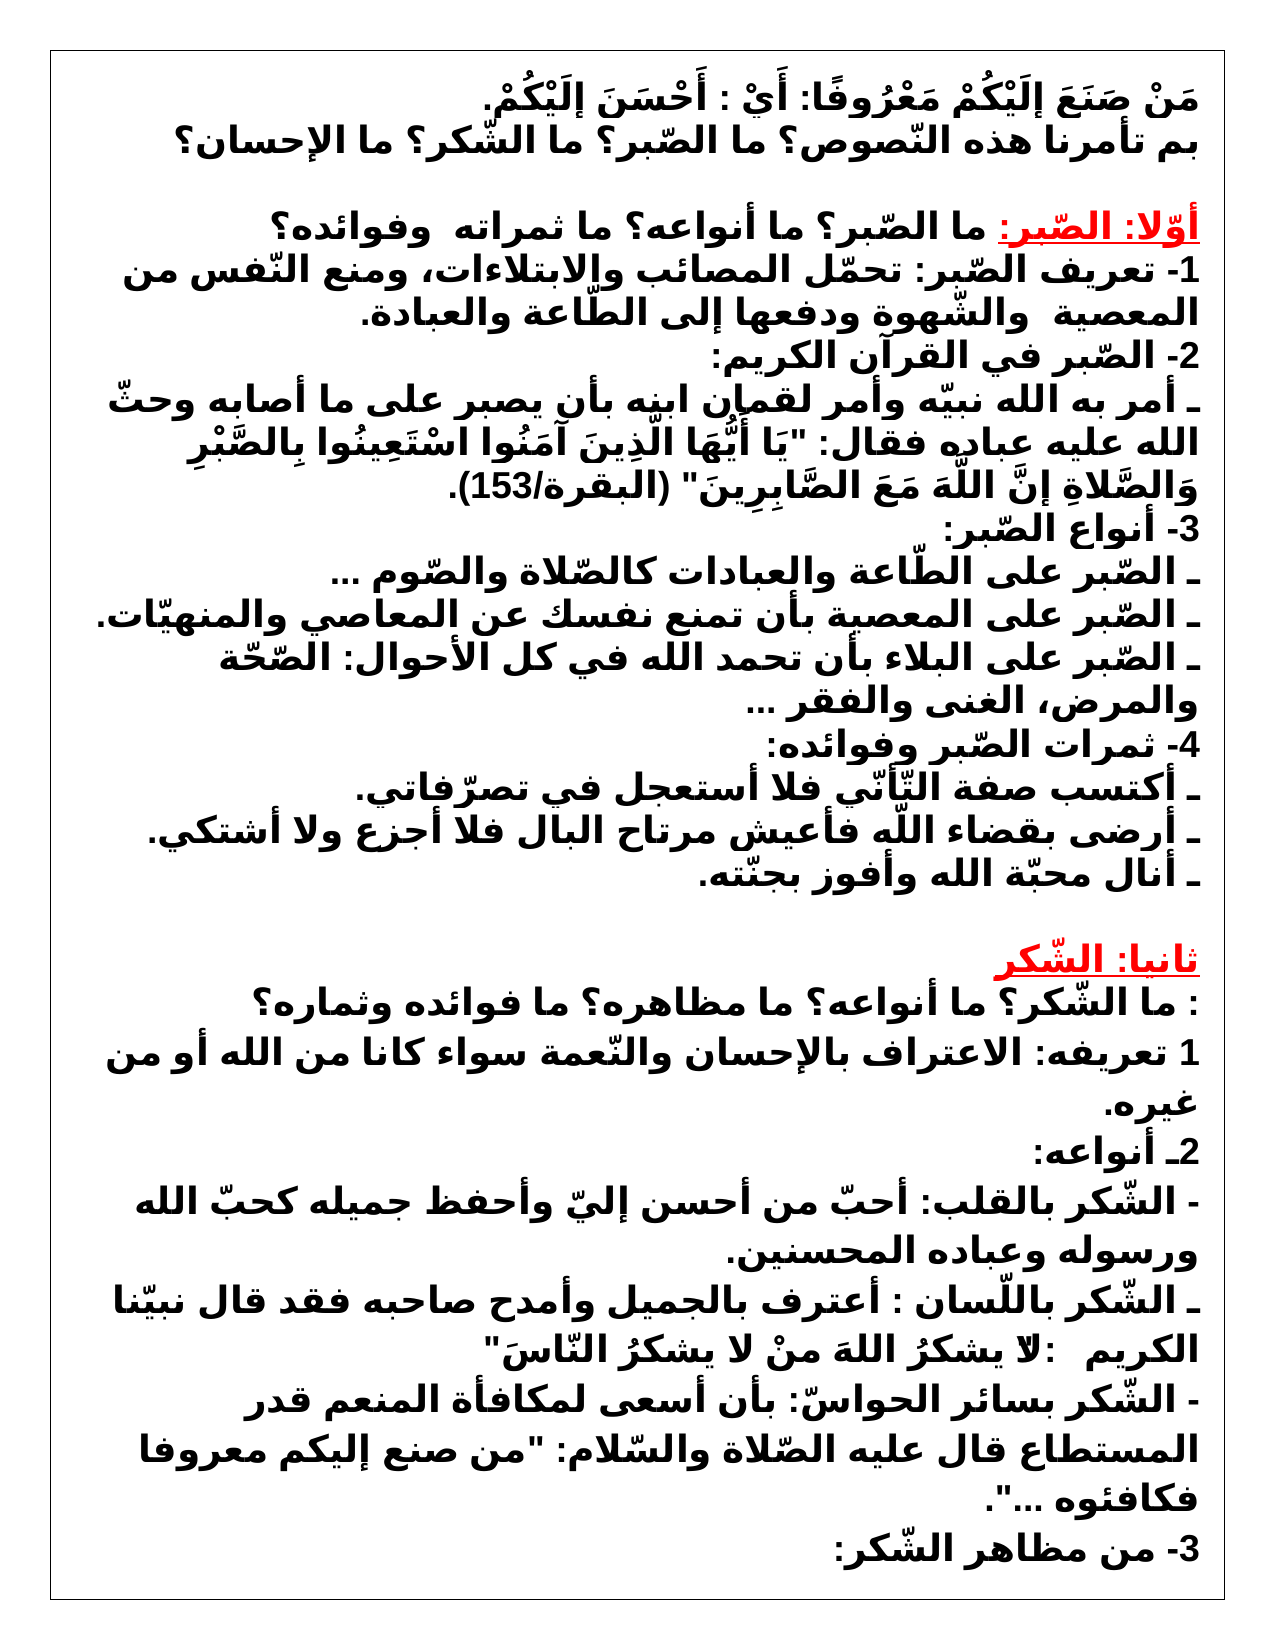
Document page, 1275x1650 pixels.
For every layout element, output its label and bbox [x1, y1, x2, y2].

text [75, 75, 1200, 981]
text [75, 981, 1200, 1569]
